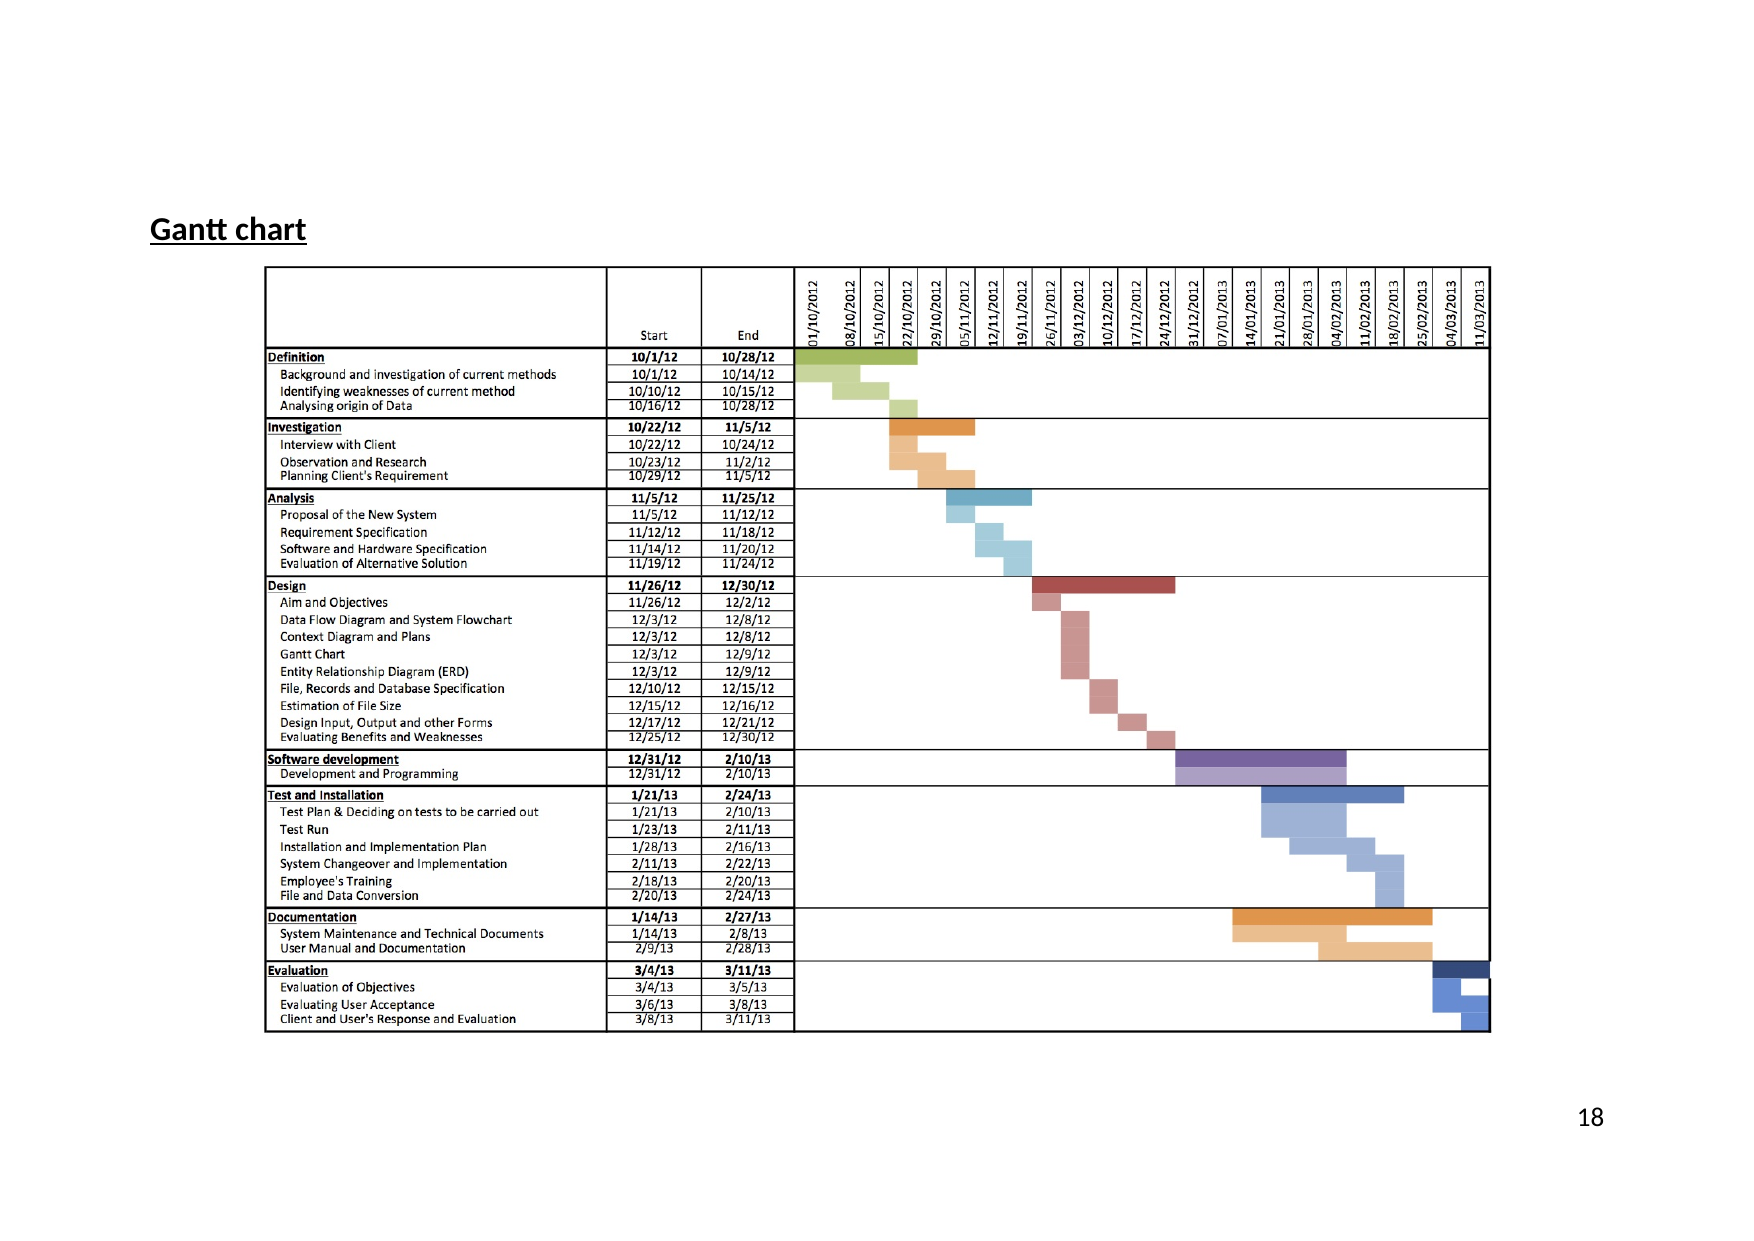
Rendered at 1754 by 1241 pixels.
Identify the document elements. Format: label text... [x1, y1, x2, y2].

picture [251, 249, 1503, 1043]
subtitle Gantt chart [150, 208, 1604, 249]
